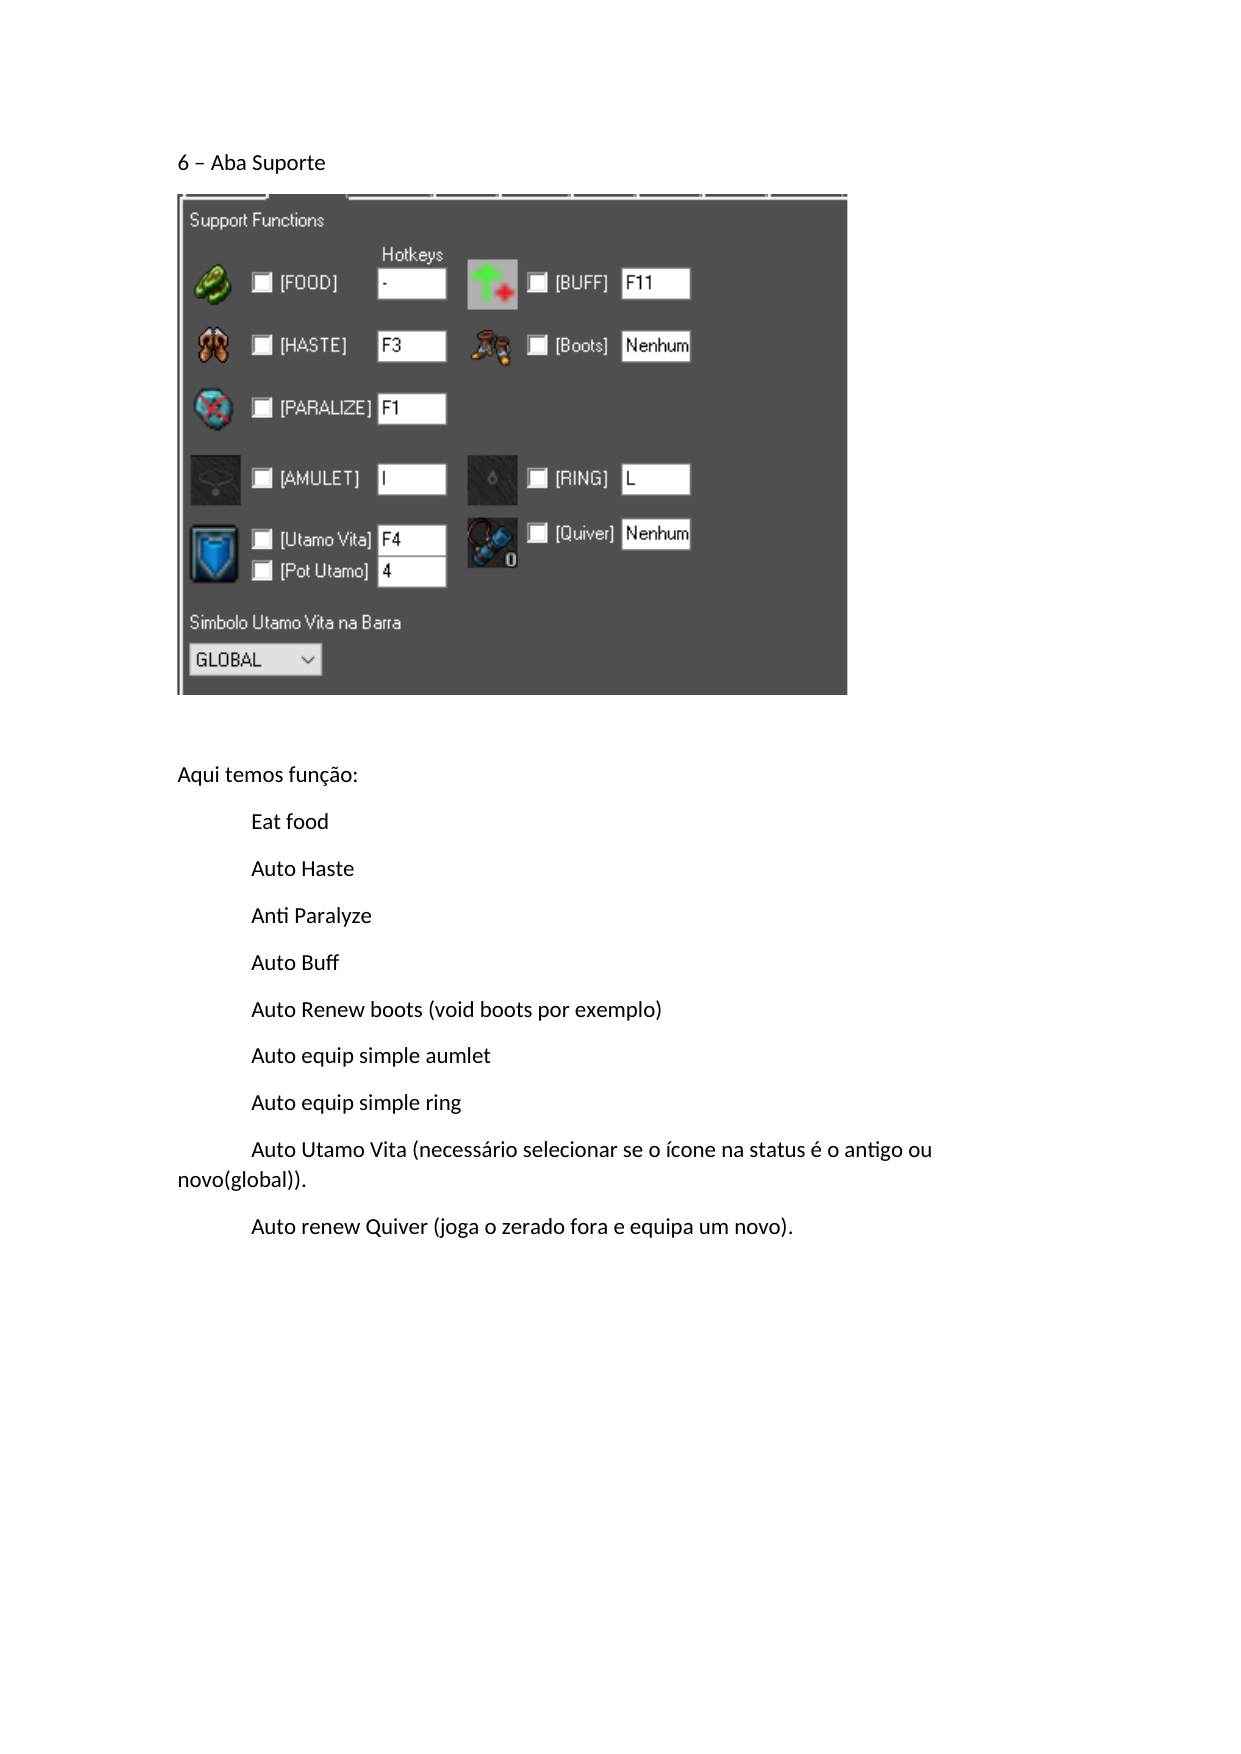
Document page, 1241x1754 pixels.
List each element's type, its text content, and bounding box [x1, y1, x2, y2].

text Auto equip simple aumlet [177, 1042, 1063, 1069]
text Auto Haste [177, 854, 1063, 882]
text Auto renew Quiver (joga o zerado fora e equipa um novo). [177, 1212, 1063, 1240]
text Auto Utamo Vita (necessário selecionar se o ícone na status é o antigo ou novo(global)). [177, 1135, 1063, 1193]
text Auto Renew boots (void boots por exemplo) [177, 995, 1063, 1023]
text Eat food [177, 807, 1063, 835]
text Auto Buff [177, 948, 1063, 976]
text Anti Paralyze [177, 901, 1063, 929]
picture [177, 194, 848, 695]
text 6 – Aba Suporte [177, 148, 1063, 176]
text Auto equip simple ring [177, 1088, 1063, 1116]
text Aqui temos função: [177, 760, 1063, 788]
